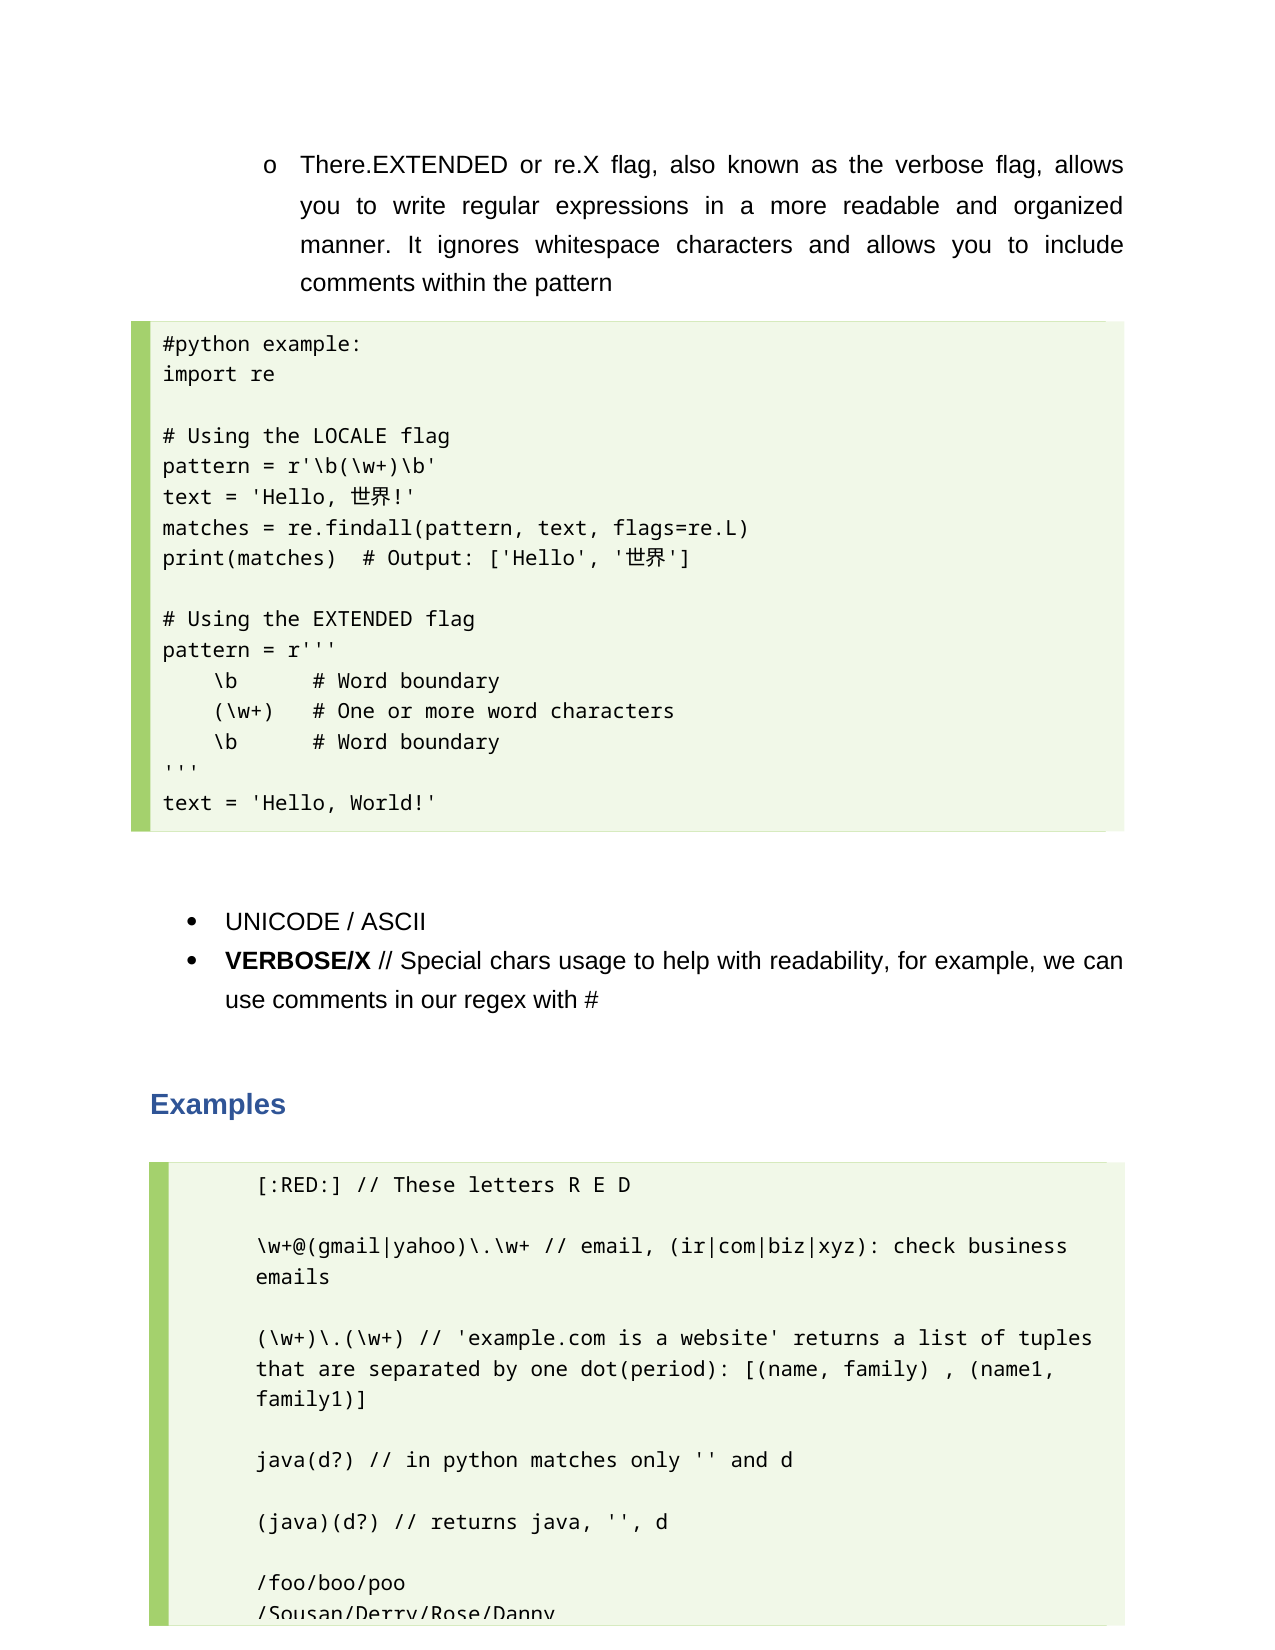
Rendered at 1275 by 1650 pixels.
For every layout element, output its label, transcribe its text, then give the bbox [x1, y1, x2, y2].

text VERBOSE/X // Special chars usage to help with readability, for example, we can use comments in our regex with # [187, 946, 1125, 1013]
subtitle Examples [150, 1087, 1125, 1121]
text UNICODE / ASCII [187, 907, 1125, 936]
list There.EXTENDED or re.X flag, also known as the verbose flag, allows you to write regular expressions in a more readable and organized manner. It ignores whitespace characters and allows you to include comments within the pattern [262, 150, 1125, 297]
